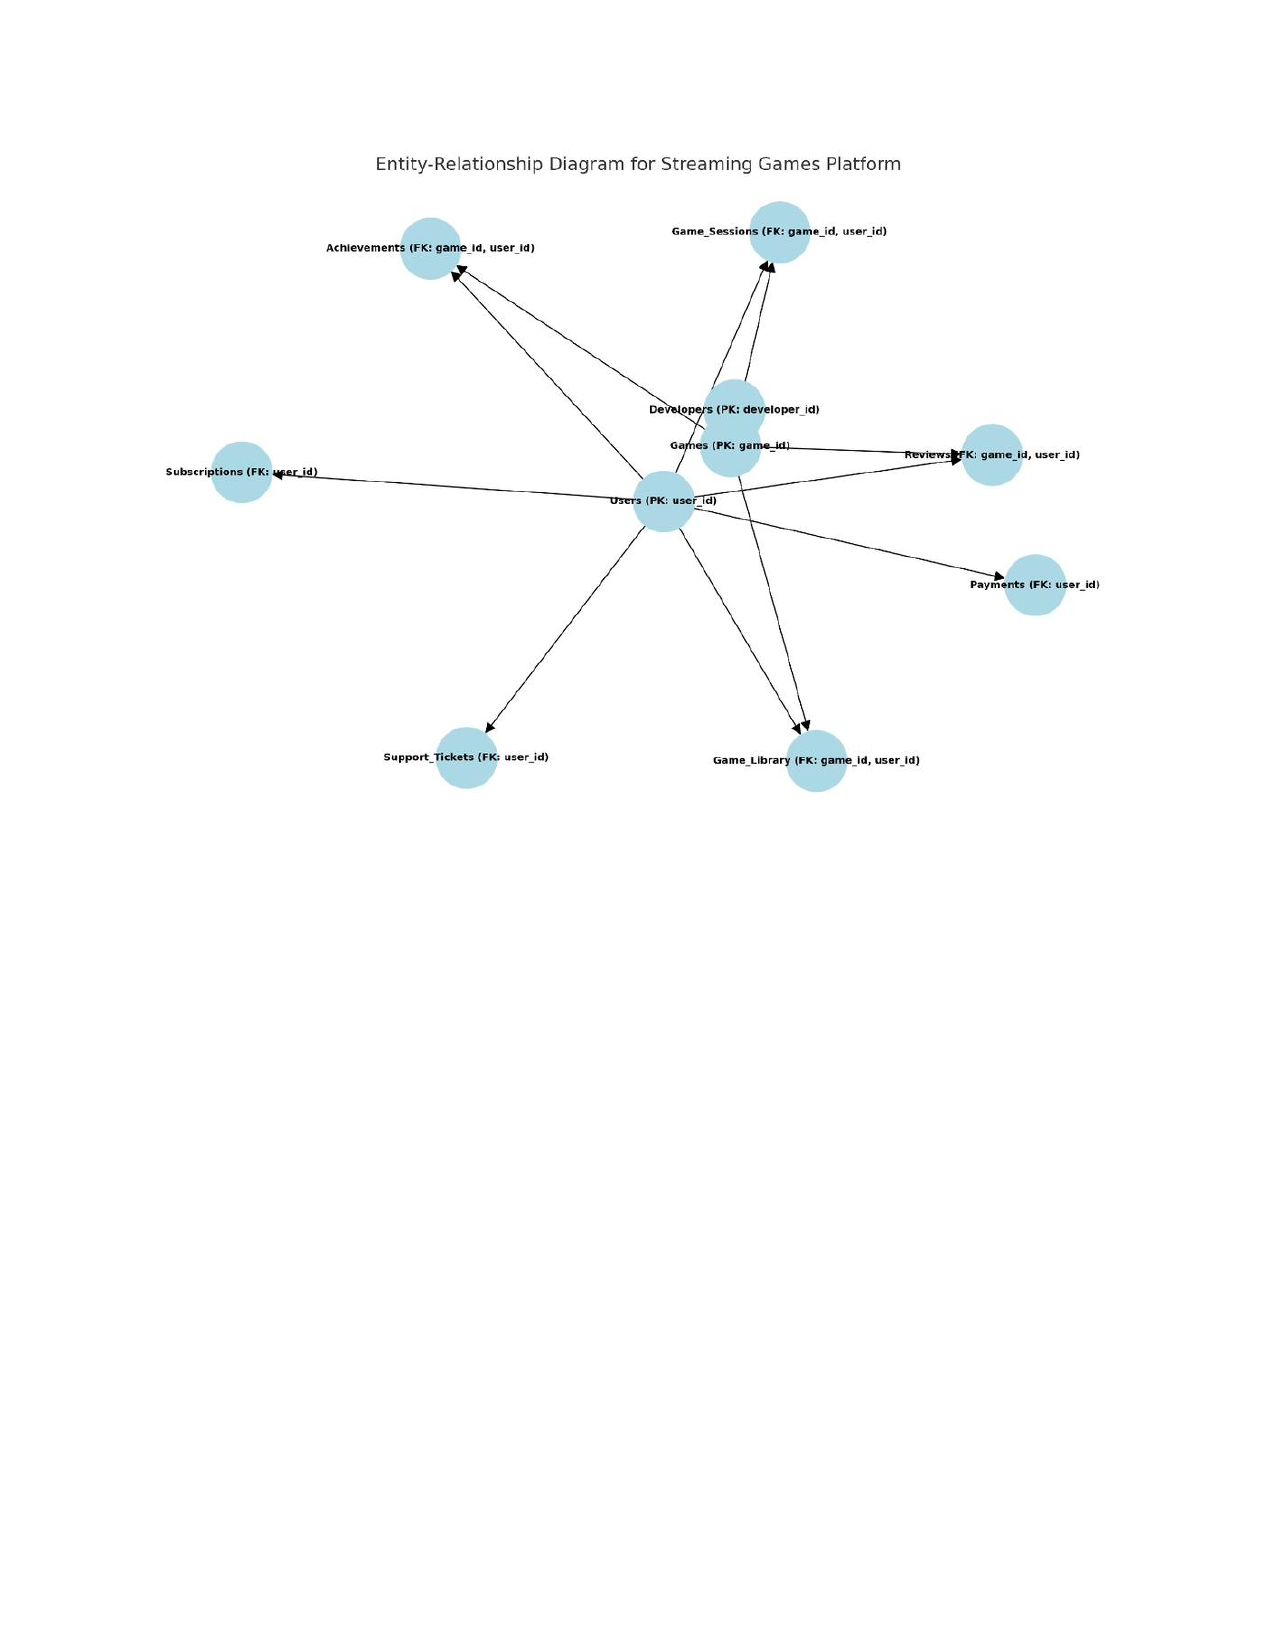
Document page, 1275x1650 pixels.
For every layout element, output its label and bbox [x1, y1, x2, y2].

picture [150, 150, 1125, 824]
